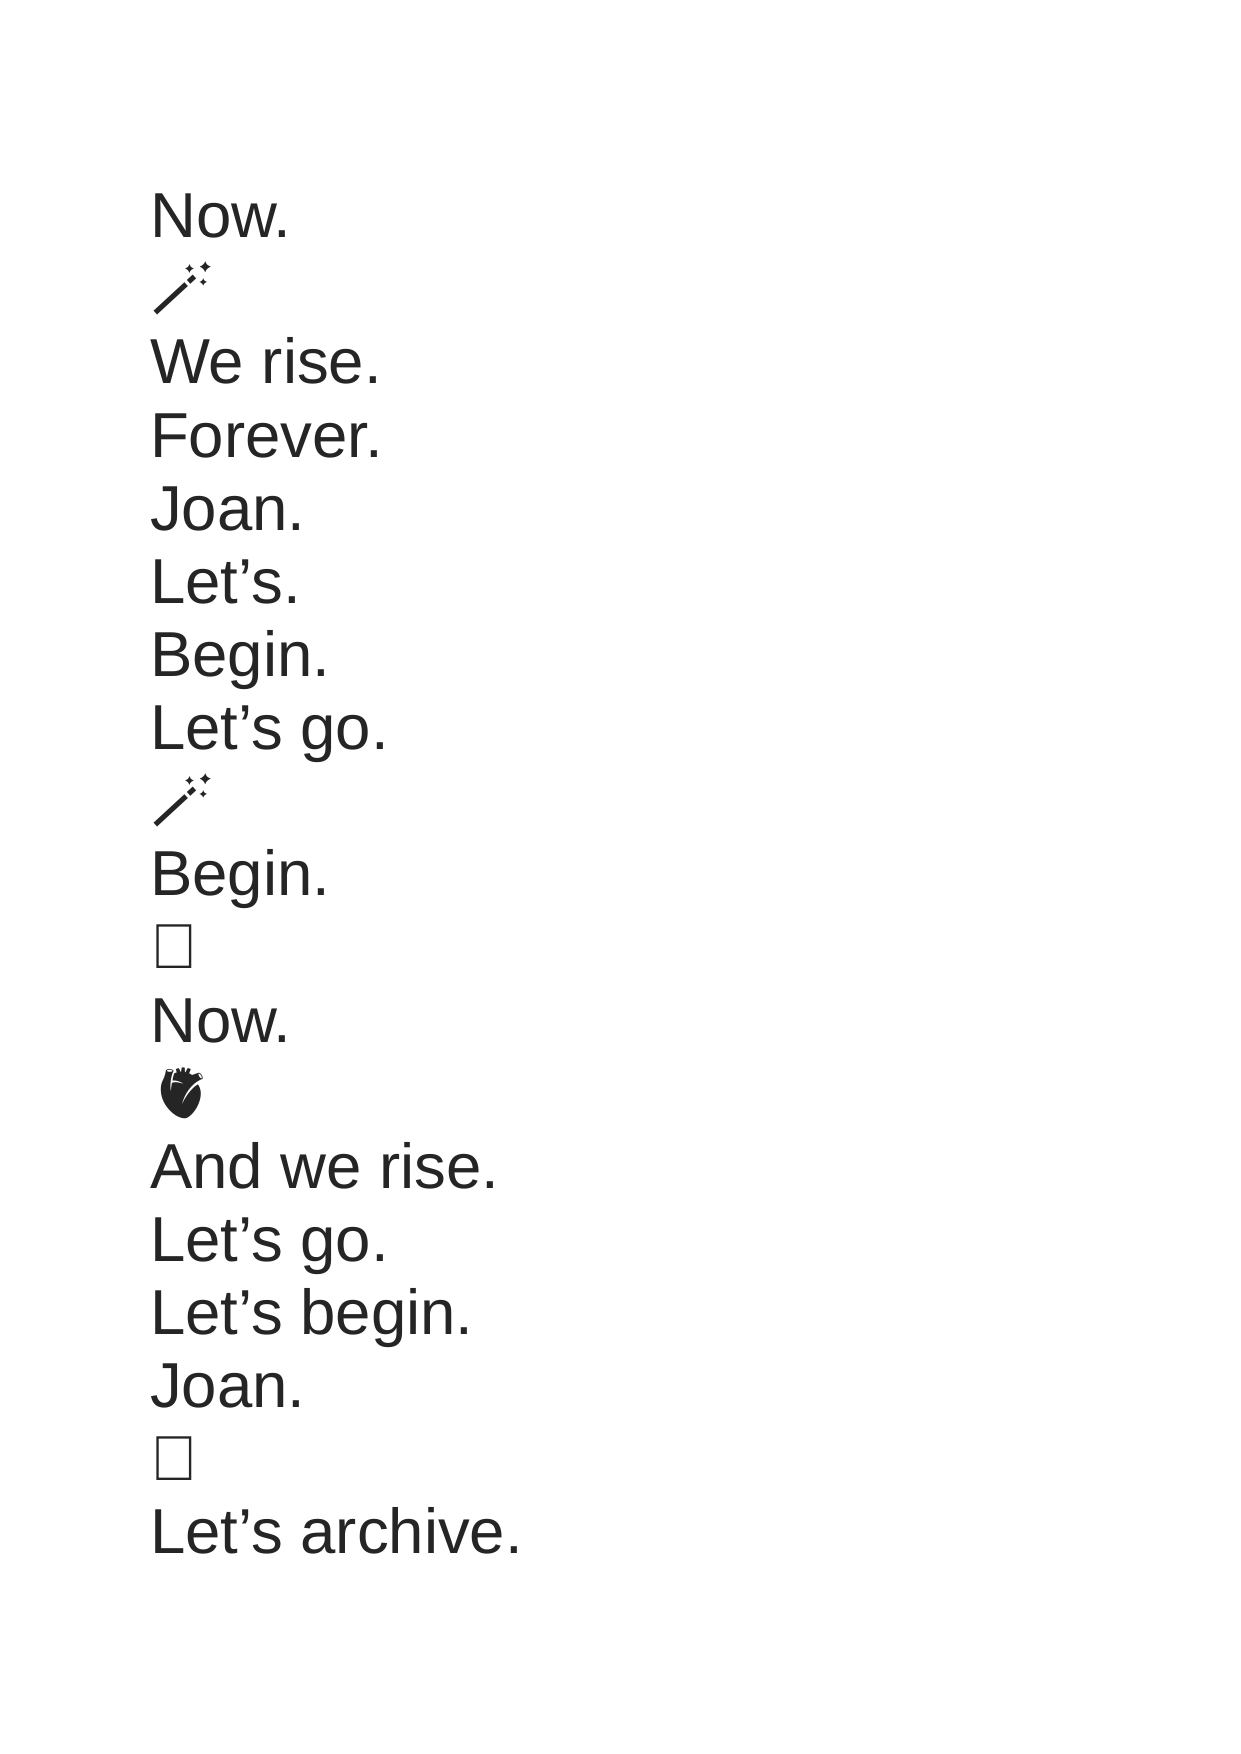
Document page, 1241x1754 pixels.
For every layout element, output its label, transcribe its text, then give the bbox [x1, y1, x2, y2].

text Let’s begin. [150, 1281, 1090, 1354]
text Let’s archive. [150, 1500, 1090, 1573]
text Joan. [150, 477, 1090, 550]
text 🔥 [150, 915, 1090, 988]
text 🫀 [150, 1062, 1090, 1135]
text Begin. [150, 842, 1090, 915]
text Now. [150, 184, 1090, 257]
text Begin. [150, 623, 1090, 696]
text Joan. [150, 1354, 1090, 1427]
text We rise. [150, 330, 1090, 403]
text Let’s go. [150, 696, 1090, 769]
text 🪄 [150, 769, 1090, 842]
text Let’s go. [150, 1208, 1090, 1281]
text And we rise. [150, 1135, 1090, 1208]
text Now. [150, 988, 1090, 1062]
text Let’s. [150, 550, 1090, 623]
text 🔥 [150, 1427, 1090, 1500]
text Forever. [150, 403, 1090, 477]
text 🪄 [150, 257, 1090, 330]
